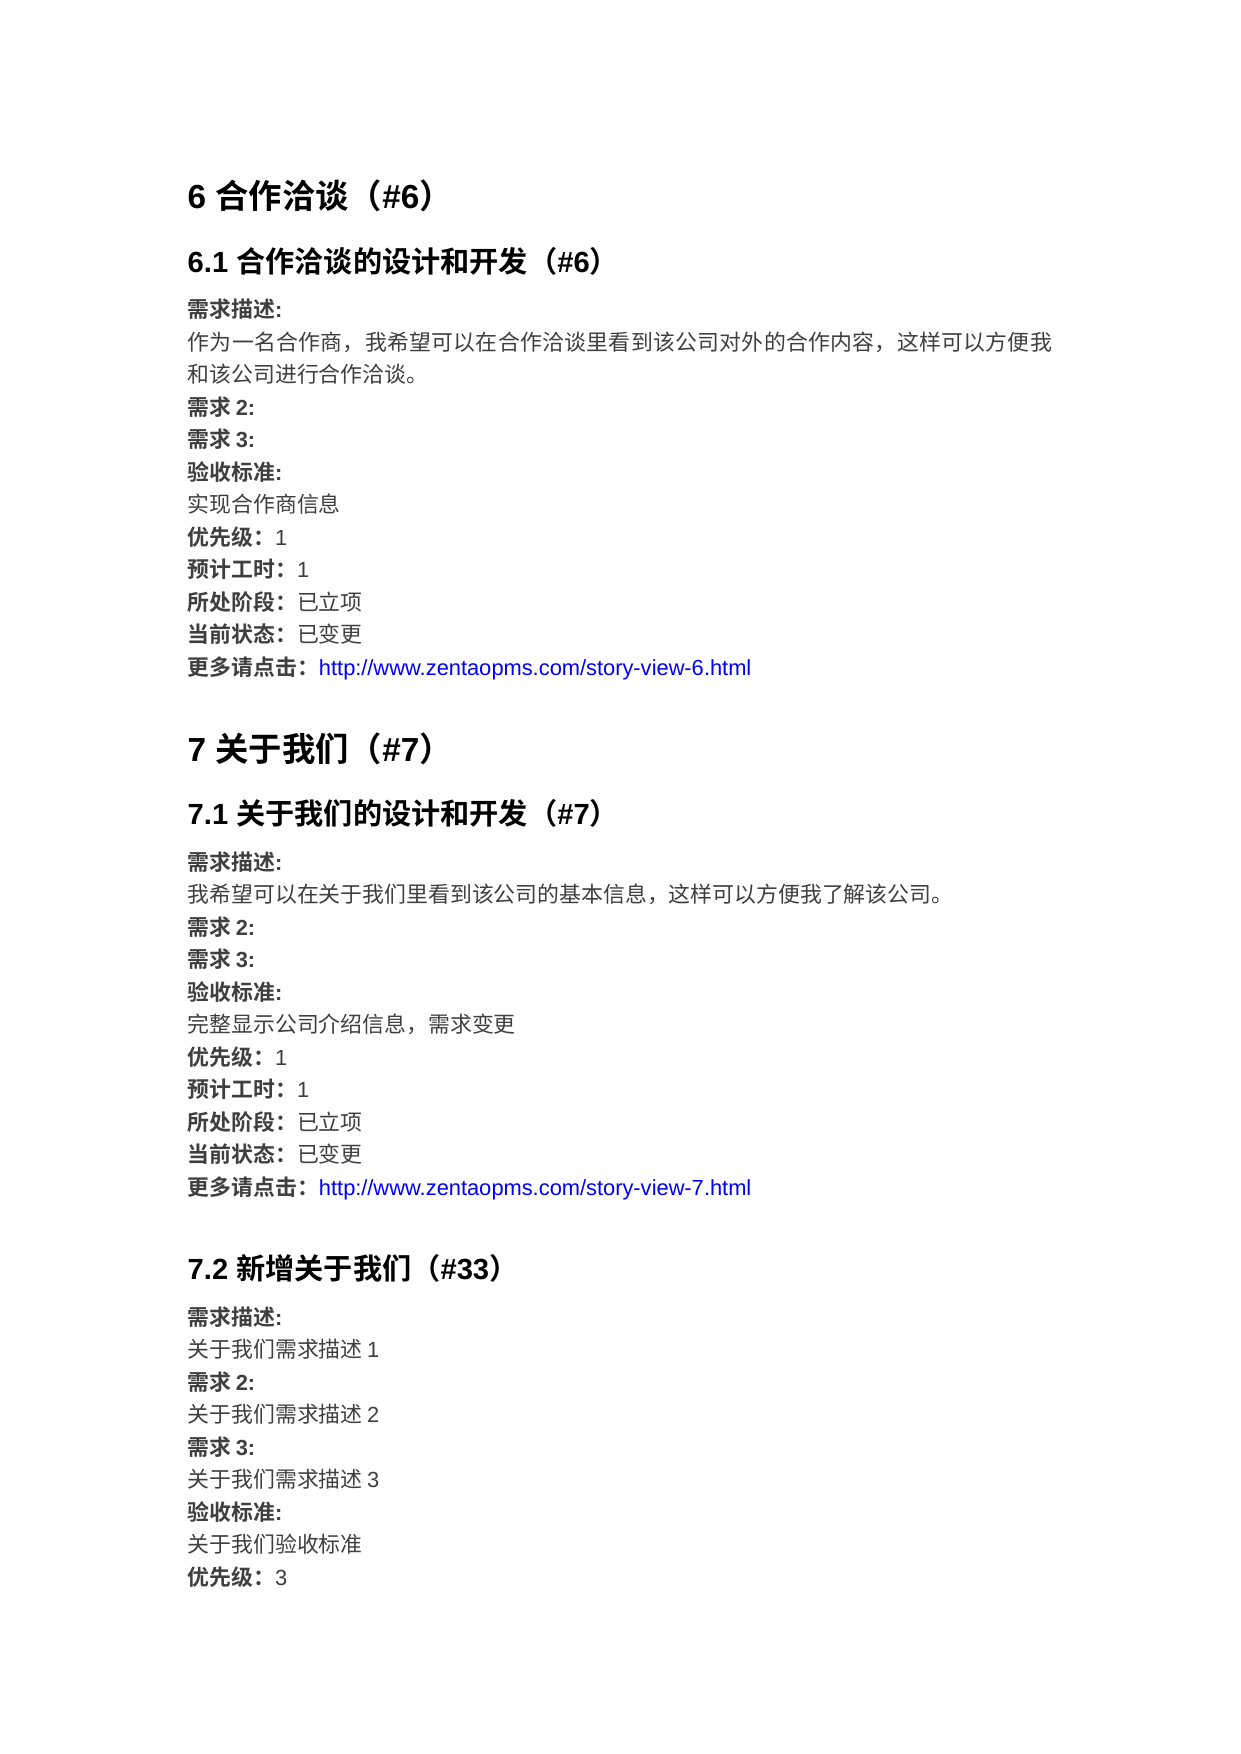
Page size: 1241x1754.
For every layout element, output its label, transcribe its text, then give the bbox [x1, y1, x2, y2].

text 需求2: [187, 389, 1053, 422]
subtitle 7.1 关于我们的设计和开发（#7） [187, 779, 1053, 844]
text 关于我们需求描述2 [187, 1397, 1053, 1429]
subtitle 6 合作洽谈（#6） [187, 162, 1053, 227]
subtitle 7.2 新增关于我们（#33） [187, 1234, 1053, 1299]
text 需求3: [187, 1429, 1053, 1462]
text 需求3: [187, 422, 1053, 454]
text 关于我们需求描述3 [187, 1462, 1053, 1494]
text 优先级：1 [187, 1039, 1053, 1072]
text 更多请点击：http://www.zentaopms.com/story-view-6.html [187, 649, 1053, 682]
subtitle 7 关于我们（#7） [187, 714, 1053, 779]
text 优先级：3 [187, 1559, 1053, 1592]
text 需求描述: [187, 844, 1053, 877]
text 优先级：1 [187, 519, 1053, 552]
text 预计工时：1 [187, 552, 1053, 584]
text 当前状态：已变更 [187, 1137, 1053, 1169]
text 完整显示公司介绍信息，需求变更 [187, 1007, 1053, 1039]
text 当前状态：已变更 [187, 617, 1053, 649]
text 需求描述: [187, 292, 1053, 324]
text 关于我们验收标准 [187, 1527, 1053, 1559]
text 需求3: [187, 942, 1053, 974]
text 关于我们需求描述1 [187, 1332, 1053, 1364]
text 所处阶段：已立项 [187, 1104, 1053, 1137]
text 验收标准: [187, 1494, 1053, 1527]
text 预计工时：1 [187, 1072, 1053, 1104]
text 我希望可以在关于我们里看到该公司的基本信息，这样可以方便我了解该公司。 [187, 877, 1053, 909]
subtitle 6.1 合作洽谈的设计和开发（#6） [187, 227, 1053, 292]
text 实现合作商信息 [187, 487, 1053, 519]
text 作为一名合作商，我希望可以在合作洽谈里看到该公司对外的合作内容，这样可以方便我和该公司进行合作洽谈。 [187, 324, 1053, 389]
text 需求2: [187, 909, 1053, 942]
text 验收标准: [187, 974, 1053, 1007]
text 需求2: [187, 1364, 1053, 1397]
text 更多请点击：http://www.zentaopms.com/story-view-7.html [187, 1169, 1053, 1202]
text 所处阶段：已立项 [187, 584, 1053, 617]
text 验收标准: [187, 454, 1053, 487]
text 需求描述: [187, 1299, 1053, 1332]
